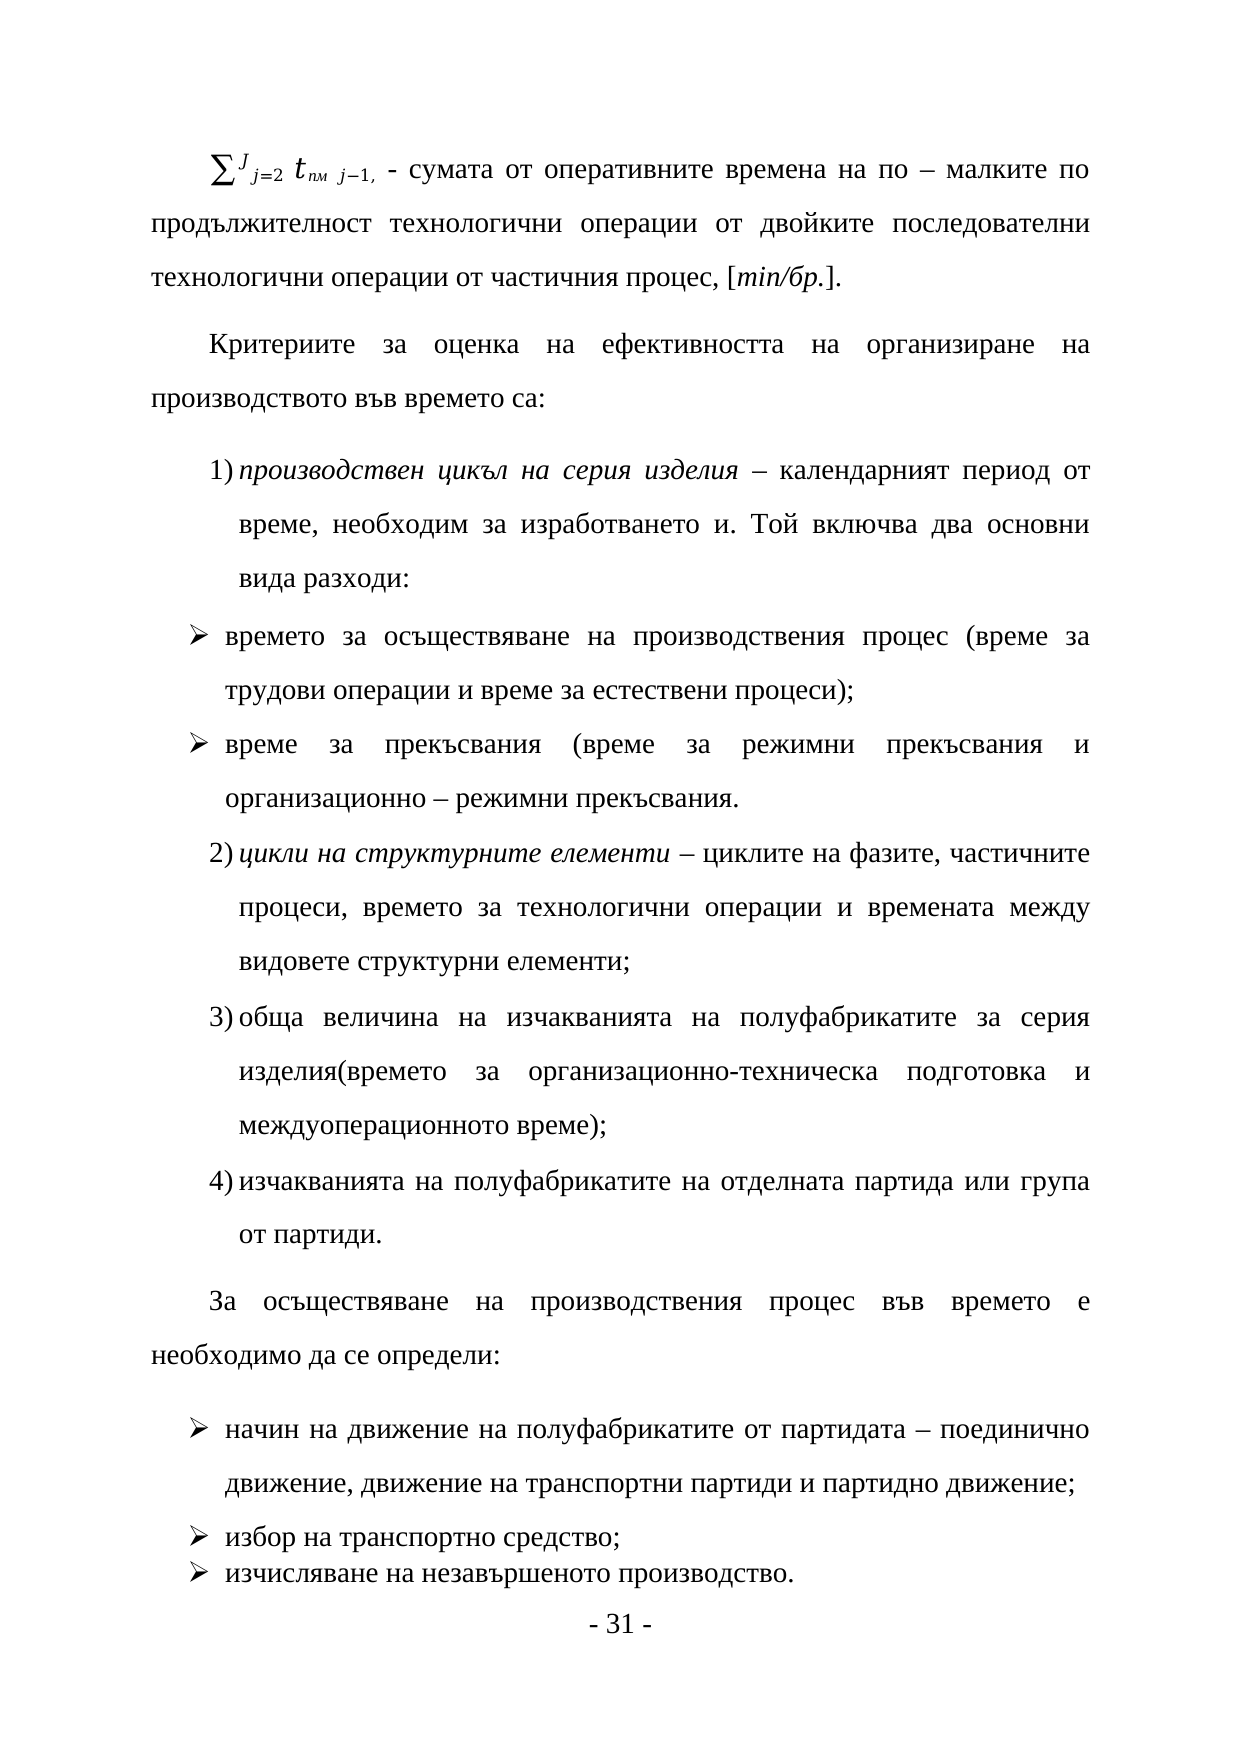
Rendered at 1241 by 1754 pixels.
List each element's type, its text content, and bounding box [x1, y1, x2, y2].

list цикли на структурните елементи – циклите на фазите, частичните процеси, времето за технологични операции и времената между видовете структурни елементи; [209, 835, 1091, 977]
list начин на движение на полуфабрикатите от партидата – поединично движение, движение на транспортни партиди и партидно движение; [187, 1411, 1091, 1499]
list време за прекъсвания (време за режимни прекъсвания и организационно – режимни прекъсвания. [187, 726, 1091, 813]
text За осъществяване на производствения процес във времето е необходимо да се определи: [151, 1283, 1091, 1370]
list изчисляване на незавършеното производство. [187, 1556, 1091, 1589]
list обща величина на изчакванията на полуфабрикатите за серия изделия(времето за организационно-техническа подготовка и междуоперационното време); [209, 999, 1091, 1141]
list избор на транспортно средство; [187, 1519, 1091, 1553]
text ∑𝐽𝑗=2 𝑡пм 𝑗−1, - сумата от оперативните времена на по – малките по продължителност технологични операции от двойките последователни технологични операции от частичния процес, [min/бр.]. [151, 150, 1091, 293]
text Критериите за оценка на ефективността на организиране на производството във времето са: [151, 326, 1091, 413]
list времето за осъществяване на производствения процес (време за трудови операции и време за естествени процеси); [187, 618, 1091, 706]
list изчакванията на полуфабрикатите на отделната партида или група от партиди. [209, 1163, 1091, 1250]
list производствен цикъл на серия изделия – календарният период от време, необходим за изработването и. Той включва два основни вида разходи: [209, 452, 1091, 593]
